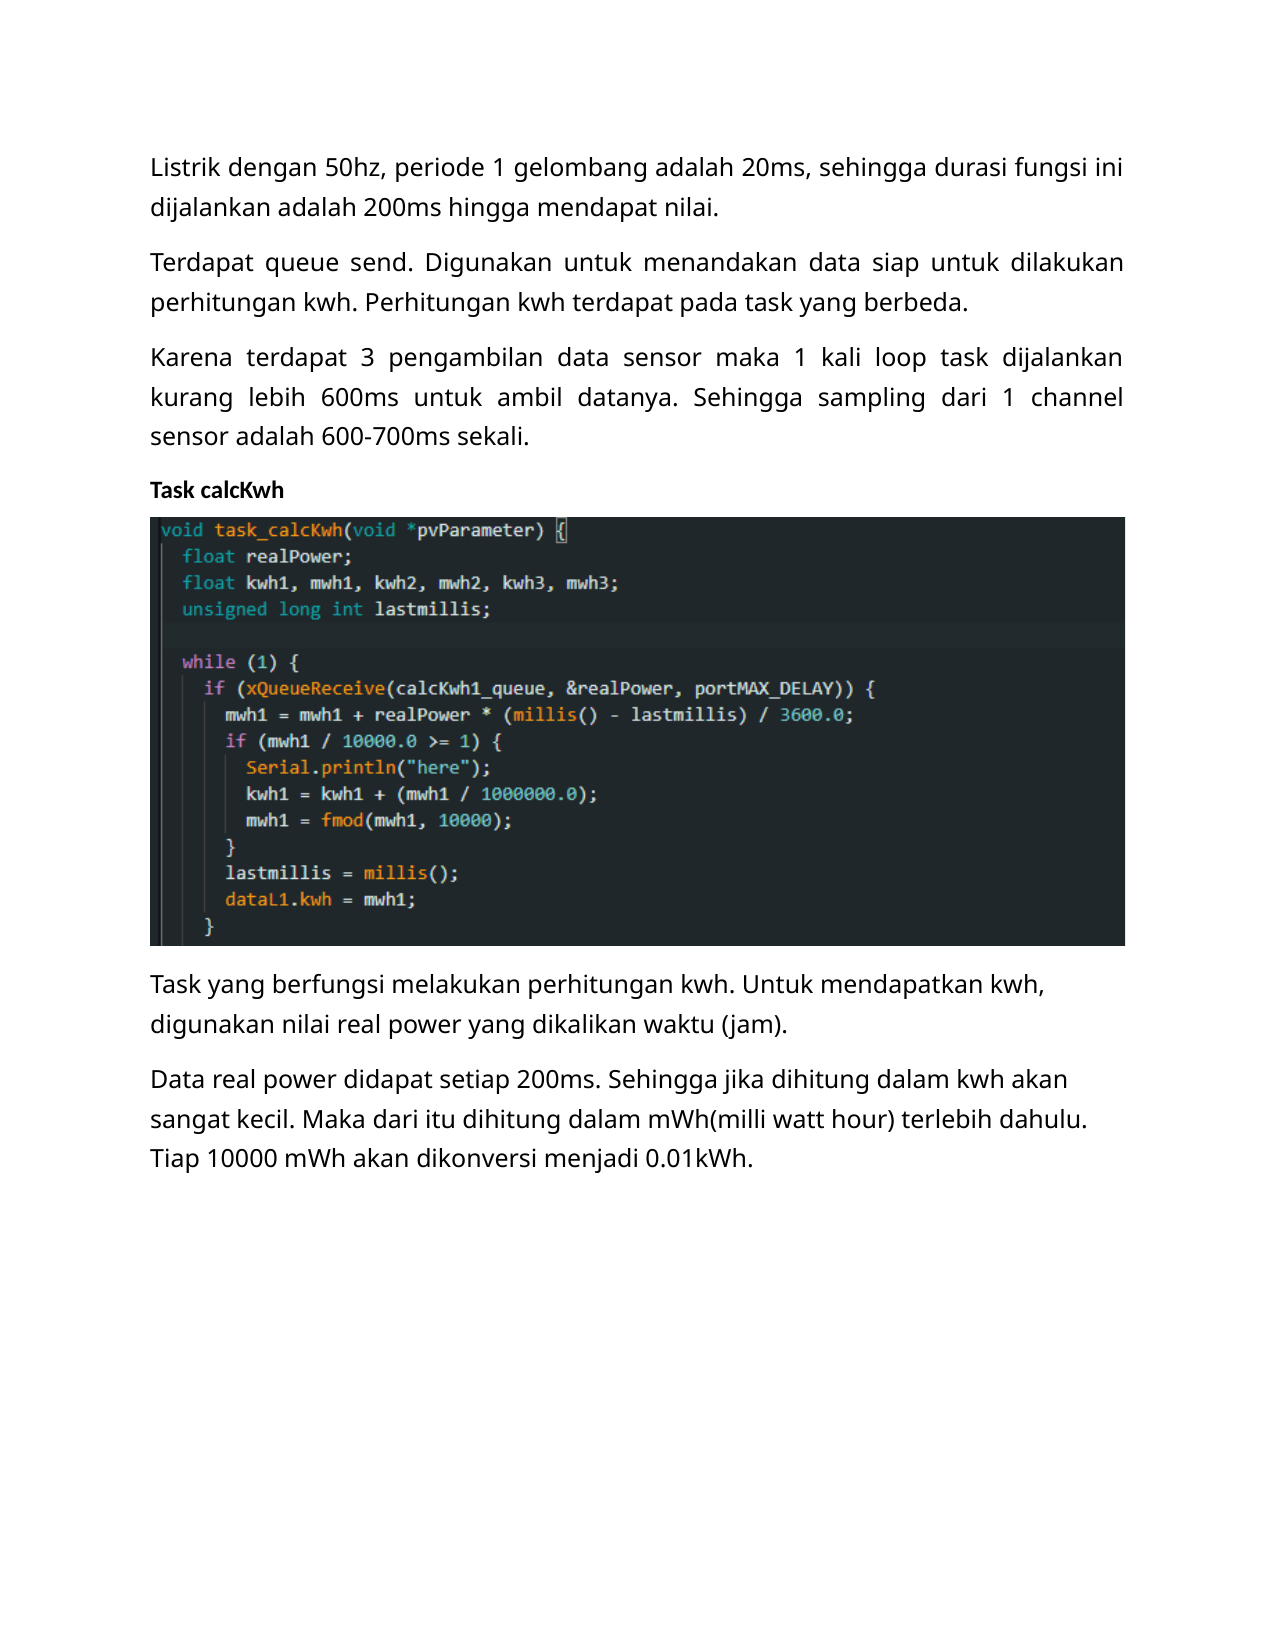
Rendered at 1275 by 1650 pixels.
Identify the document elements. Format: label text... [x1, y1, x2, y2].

text Data real power didapat setiap 200ms. Sehingga jika dihitung dalam kwh akan sangat kecil. Maka dari itu dihitung dalam mWh(milli watt hour) terlebih dahulu. Tiap 10000 mWh akan dikonversi menjadi 0.01kWh. [150, 1062, 1125, 1174]
text Task yang berfungsi melakukan perhitungan kwh. Untuk mendapatkan kwh, digunakan nilai real power yang dikalikan waktu (jam). [150, 967, 1125, 1040]
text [150, 150, 1125, 223]
text Karena terdapat 3 pengambilan data sensor maka 1 kali loop task dijalankan kurang lebih 600ms untuk ambil datanya. Sehingga sampling dari 1 channel sensor adalah 600-700ms sekali. [150, 340, 1125, 452]
picture [150, 517, 1125, 946]
text Terdapat queue send. Digunakan untuk menandakan data siap untuk dilakukan perhitungan kwh. Perhitungan kwh terdapat pada task yang berbeda. [150, 245, 1125, 318]
subtitle Task calcKwh [150, 474, 1125, 505]
